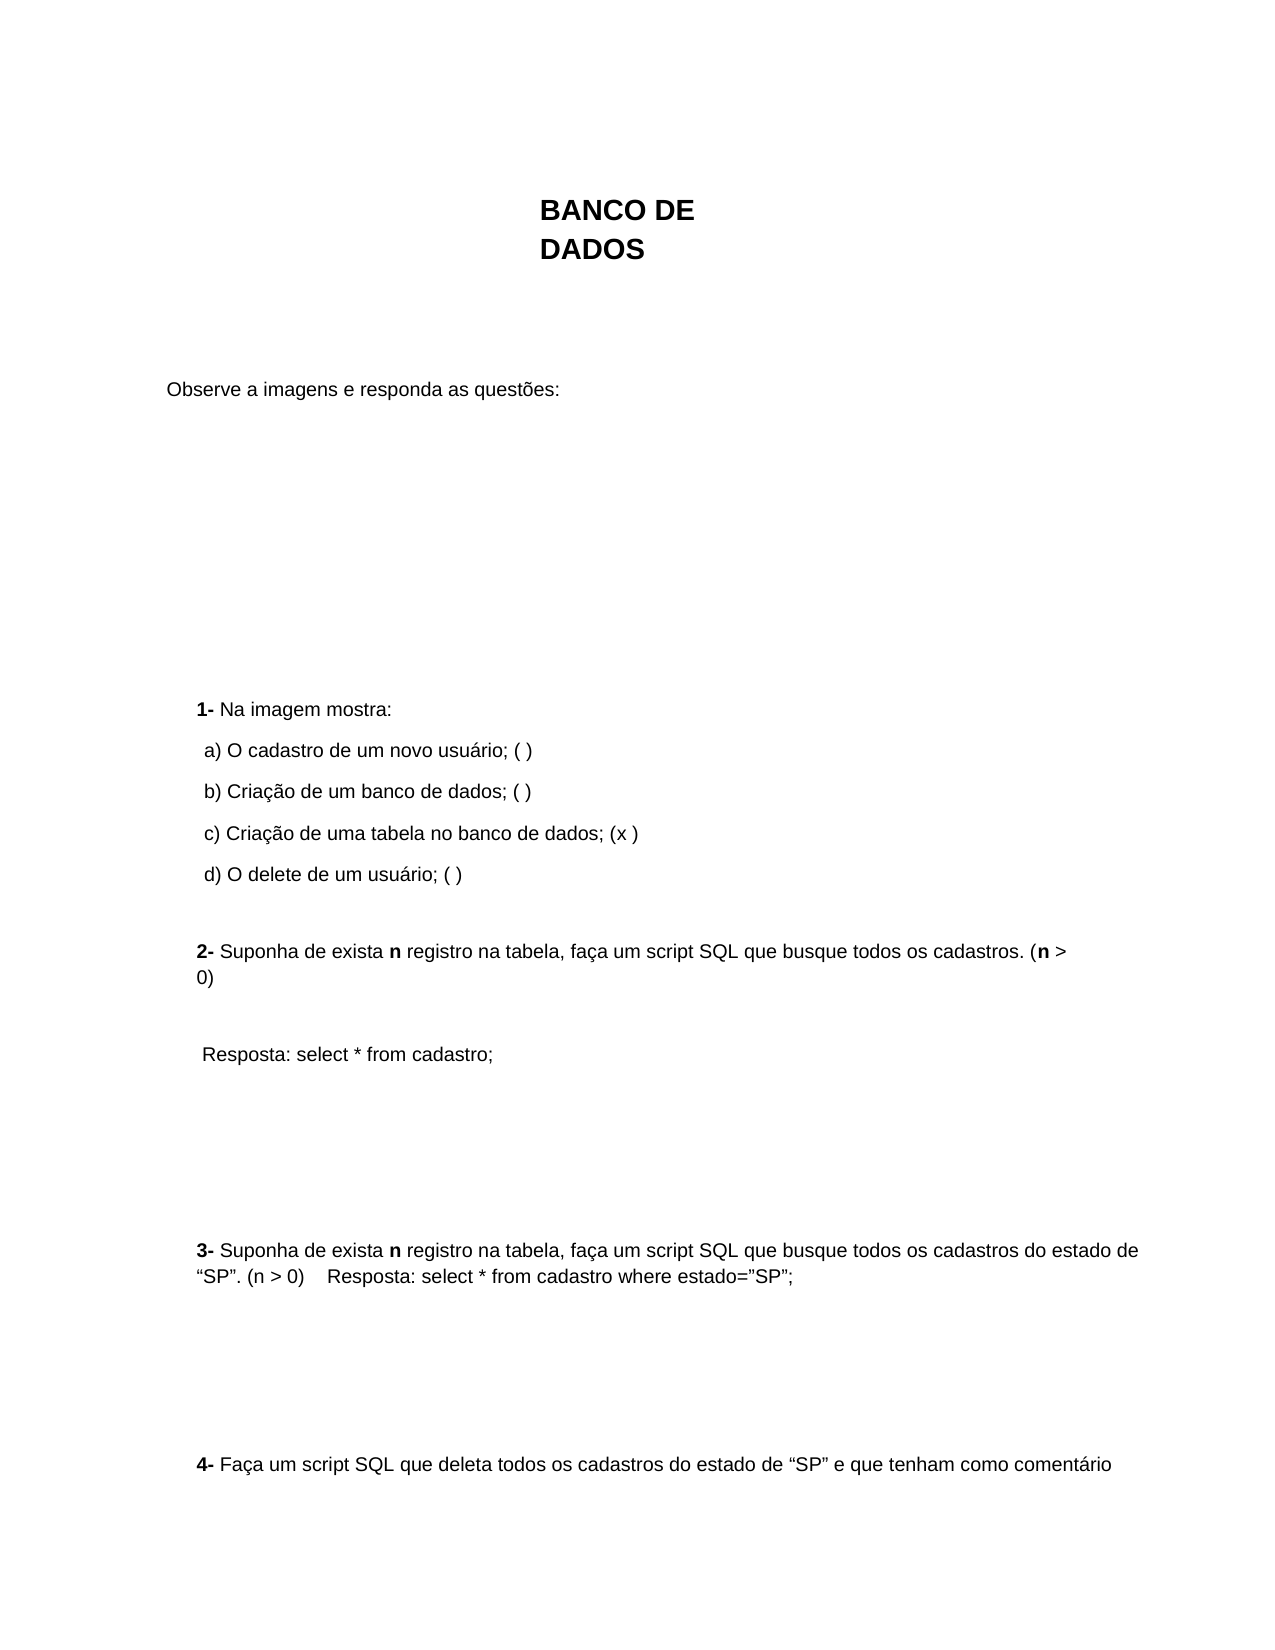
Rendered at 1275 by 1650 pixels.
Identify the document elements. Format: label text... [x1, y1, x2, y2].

text Resposta: select * from cadastro; [196, 1043, 1089, 1066]
text 3- Suponha de exista n registro na tabela, faça um script SQL que busque todos os cadastros do estado de “SP”. (n > 0) Resposta: select * from cadastro where estado=”SP”; [196, 1239, 1140, 1288]
text Observe a imagens e responda as questões: [166, 377, 570, 400]
text BANCO DE DADOS [539, 193, 797, 266]
text a) O cadastro de um novo usuário; ( ) [204, 739, 573, 762]
text 2- Suponha de exista n registro na tabela, faça um script SQL que busque todos os cadastros. (n > 0) [196, 940, 1089, 989]
text 1- Na imagem mostra: [196, 697, 434, 720]
text d) O delete de um usuário; ( ) [204, 863, 508, 886]
text b) Criação de um banco de dados; ( ) [204, 780, 568, 803]
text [196, 1452, 1119, 1475]
text c) Criação de uma tabela no banco de dados; (x ) [204, 821, 662, 844]
